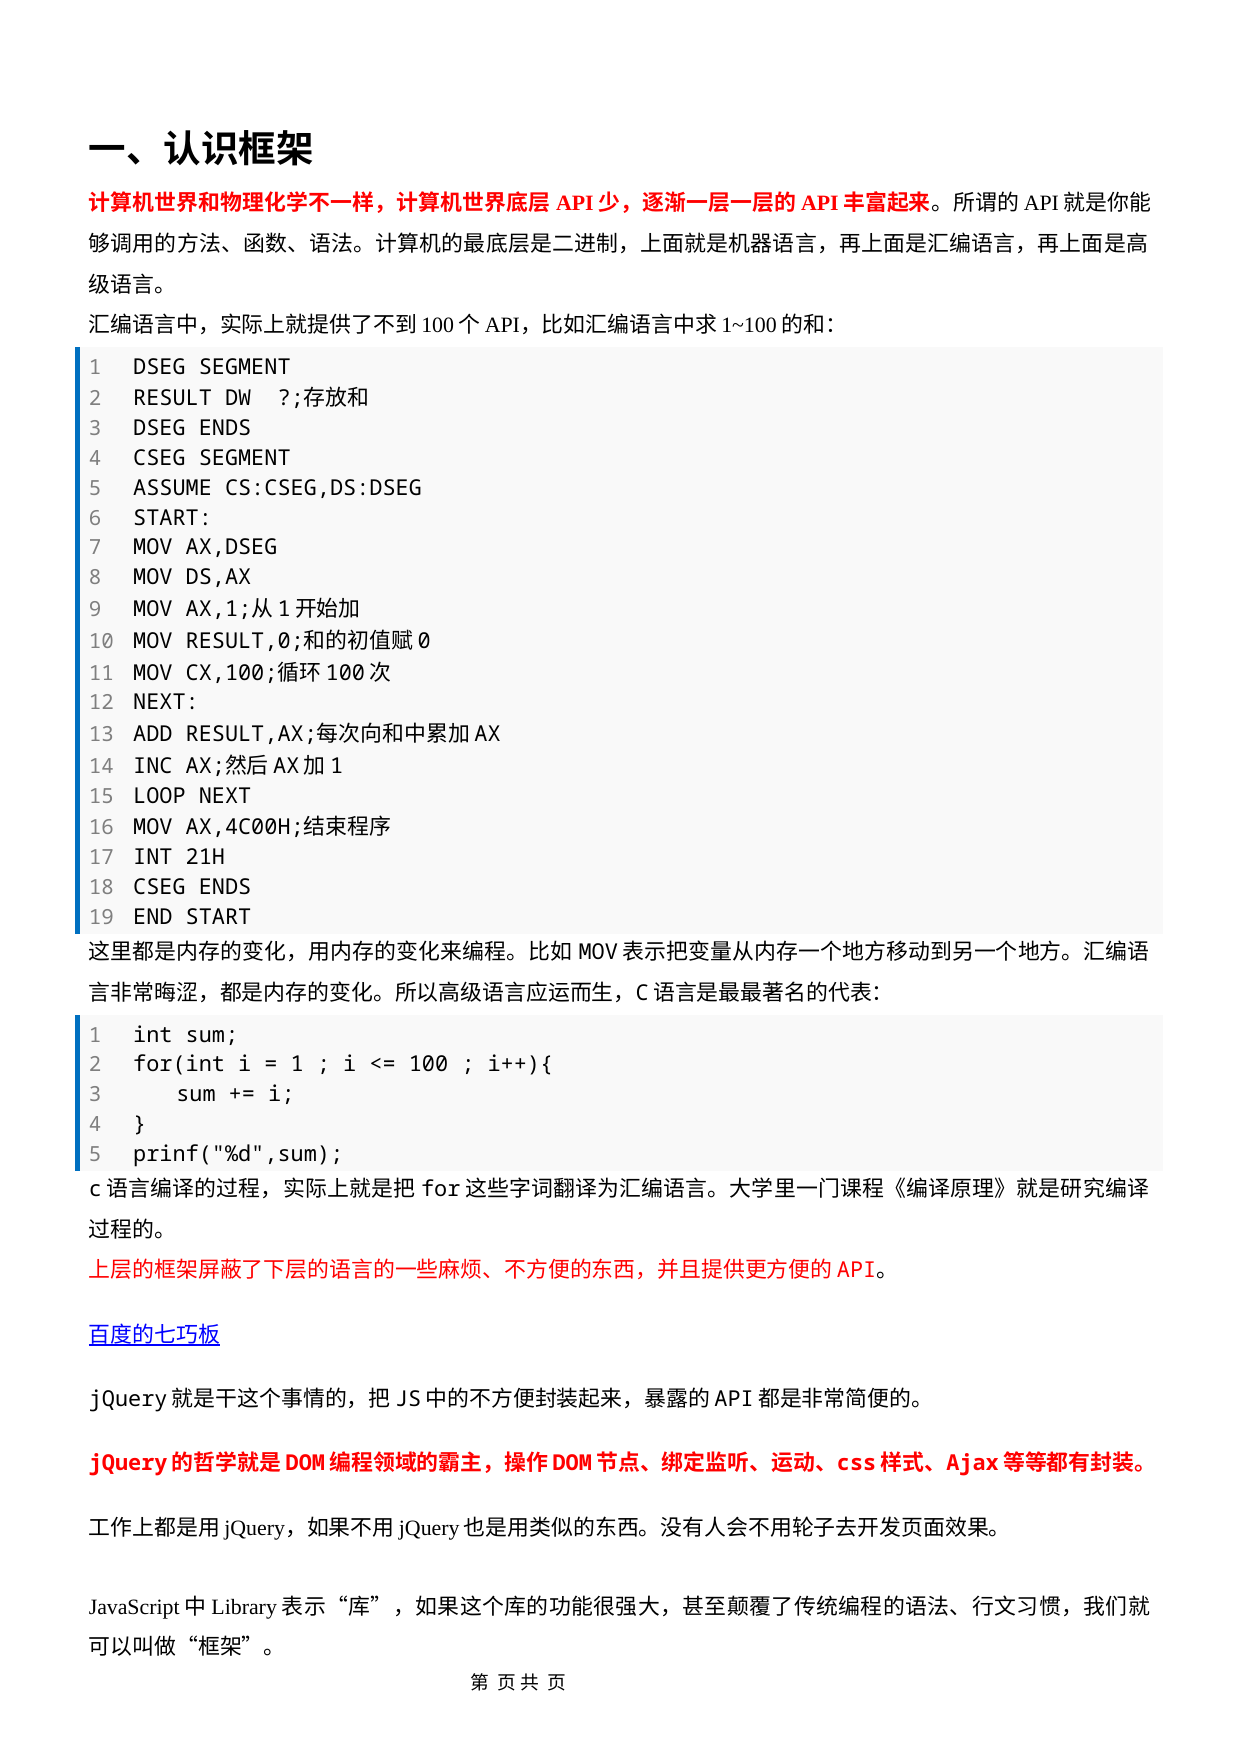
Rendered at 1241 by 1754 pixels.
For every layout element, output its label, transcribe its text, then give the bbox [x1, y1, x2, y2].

text 上层的框架屏蔽了下层的语言的一些麻烦、不方便的东西，并且提供更方便的API。 [88, 1252, 1152, 1285]
text c语言编译的过程，实际上就是把for这些字词翻译为汇编语言。大学里一门课程《编译原理》就是研究编译过程的。 [88, 1171, 1152, 1244]
subtitle 一、认识框架 [88, 113, 1152, 178]
text jQuery就是干这个事情的，把JS中的不方便封装起来，暴露的API都是非常简便的。 [88, 1381, 1152, 1413]
text 工作上都是用jQuery，如果不用jQuery也是用类似的东西。没有人会不用轮子去开发页面效果。 [88, 1509, 1152, 1542]
table_header DSEG SEGMENT RESULT DW ?;存放和 DSEG ENDS CSEG SEGMENT ASSUME CS:CSEG,DS:DSEG START: MOV AX,DSEG MOV DS,AX MOV AX,1;从1开始加 MOV RESULT,0;和的初值赋0 MOV CX,100;循环100次 NEXT: ADD RESULT,AX;每次向和中累加AX INC AX;然后AX加1 LOOP NEXT MOV AX,4C00H;结束程序 INT 21H CSEG ENDS END START [80, 347, 1163, 934]
text 百度的七巧板 [88, 1316, 1152, 1349]
table_header int sum; for(int i = 1 ; i <= 100 ; i++){ sum += i; } prinf("%d",sum); [80, 1015, 1163, 1171]
text JavaScript中Library表示“库”，如果这个库的功能很强大，甚至颠覆了传统编程的语法、行文习惯，我们就可以叫做“框架”。 [88, 1588, 1152, 1661]
text 汇编语言中，实际上就提供了不到100个API，比如汇编语言中求1~100的和： [88, 307, 1152, 339]
text 这里都是内存的变化，用内存的变化来编程。比如MOV表示把变量从内存一个地方移动到另一个地方。汇编语言非常晦涩，都是内存的变化。所以高级语言应运而生，C语言是最最著名的代表： [88, 934, 1152, 1007]
text jQuery的哲学就是DOM编程领域的霸主，操作DOM节点、绑定监听、运动、css样式、Ajax等等都有封装。 [88, 1445, 1152, 1477]
text 计算机世界和物理化学不一样，计算机世界底层API少，逐渐一层一层的API丰富起来。所谓的API就是你能够调用的方法、函数、语法。计算机的最底层是二进制，上面就是机器语言，再上面是汇编语言，再上面是高级语言。 [88, 185, 1152, 299]
